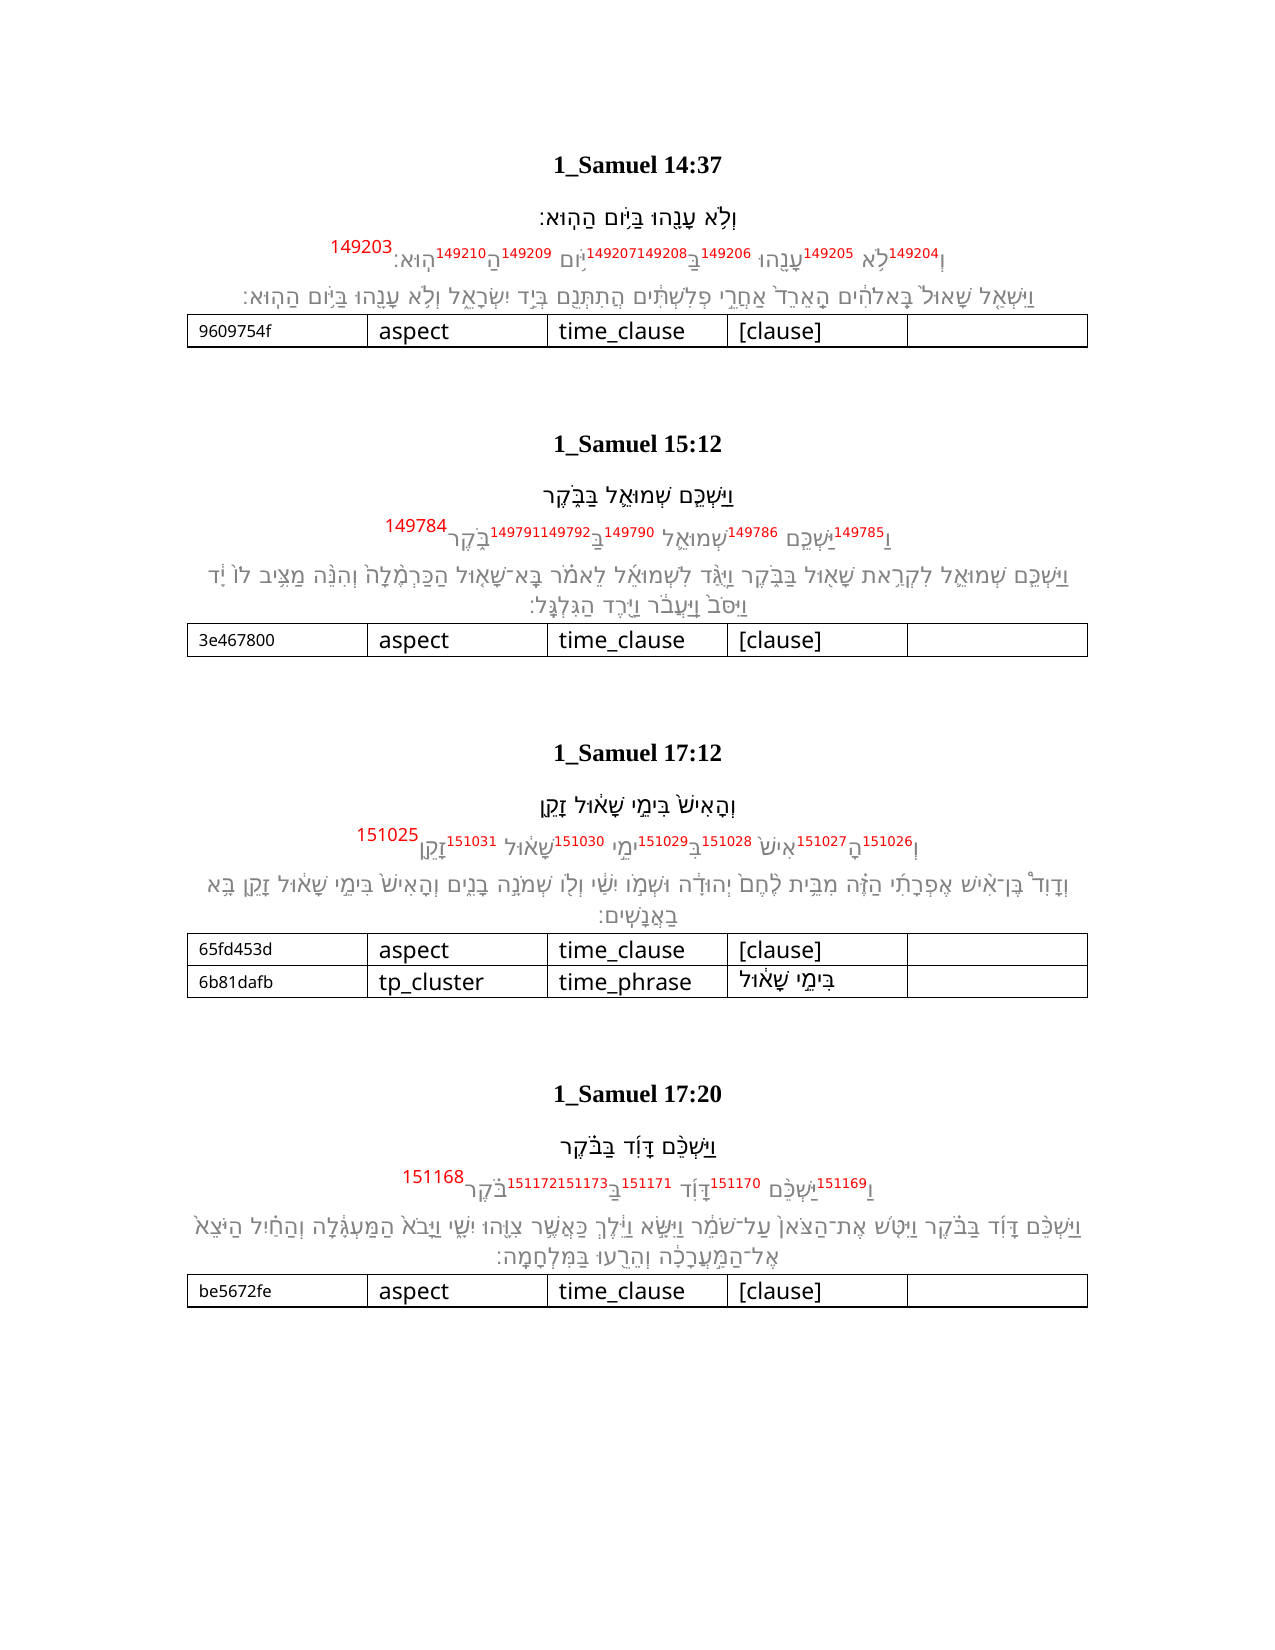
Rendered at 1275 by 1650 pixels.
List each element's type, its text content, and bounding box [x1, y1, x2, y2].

text 151025וְ151026הָ151027אִישׁ֙ 151028בִּ151029ימֵ֣י 151030שָׁא֔וּל 151031זָקֵ֖ן [187, 822, 1087, 865]
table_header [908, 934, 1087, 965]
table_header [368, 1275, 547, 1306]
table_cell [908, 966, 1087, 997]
text 149784וַ149785יַּשְׁכֵּ֧ם 149786שְׁמוּאֵ֛ל 149790בַּ149791149792בֹּ֑קֶר [187, 513, 1087, 556]
text 1_Samuel 15:12 [187, 429, 1087, 457]
text 1_Samuel 14:37 [187, 150, 1087, 179]
text וַיַּשְׁכֵּ֨ם דָּוִ֜ד בַּבֹּ֗קֶר וַיִּטֹּ֤שׁ אֶת־הַצֹּאן֙ עַל־שֹׁמֵ֔ר וַיִּשָּׂ֣א וַיֵּ֔לֶךְ כַּאֲשֶׁ֥ר צִוָּ֖הוּ יִשָׁ֑י וַיָּבֹא֙ הַמַּעְגָּ֔לָה וְהַחַ֗יִל הַיֹּצֵא֙ אֶל־הַמַּ֣עֲרָכָ֔ה וְהֵרֵ֖עוּ בַּמִּלְחָמָֽה׃ [187, 1213, 1087, 1270]
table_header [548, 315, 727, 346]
text וַיִּשְׁאַ֤ל שָׁאוּל֙ בֵּֽאלֹהִ֔ים הַֽאֵרֵד֙ אַחֲרֵ֣י פְלִשְׁתִּ֔ים הֲתִתְּנֵ֖ם בְּיַ֣ד יִשְׂרָאֵ֑ל וְלֹ֥א עָנָ֖הוּ בַּיֹּ֥ום הַהֽוּא׃ [187, 283, 1087, 310]
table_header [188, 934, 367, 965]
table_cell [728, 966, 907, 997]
text 151168וַ151169יַּשְׁכֵּ֨ם 151170דָּוִ֜ד 151171בַּ151172151173בֹּ֗קֶר [187, 1164, 1087, 1207]
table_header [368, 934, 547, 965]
text וַיַּשְׁכֵּ֧ם שְׁמוּאֵ֛ל בַּבֹּ֑קֶר [187, 482, 1087, 509]
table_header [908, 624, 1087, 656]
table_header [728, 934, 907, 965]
text 1_Samuel 17:12 [187, 738, 1087, 767]
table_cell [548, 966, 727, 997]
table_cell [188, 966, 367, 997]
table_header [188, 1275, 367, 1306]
text 1_Samuel 17:20 [187, 1079, 1087, 1108]
text וַיַּשְׁכֵּ֨ם דָּוִ֜ד בַּבֹּ֗קֶר [187, 1133, 1087, 1160]
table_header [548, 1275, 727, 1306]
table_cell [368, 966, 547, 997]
text וְהָאִישׁ֙ בִּימֵ֣י שָׁא֔וּל זָקֵ֖ן [187, 792, 1087, 818]
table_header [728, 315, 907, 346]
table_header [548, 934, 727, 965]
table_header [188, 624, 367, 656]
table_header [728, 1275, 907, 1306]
text וַיַּשְׁכֵּ֧ם שְׁמוּאֵ֛ל לִקְרַ֥את שָׁא֖וּל בַּבֹּ֑קֶר וַיֻּגַּ֨ד לִשְׁמוּאֵ֜ל לֵאמֹ֗ר בָּֽא־שָׁא֤וּל הַכַּרְמֶ֨לָה֙ וְהִנֵּ֨ה מַצִּ֥יב לֹו֙ יָ֔ד וַיִּסֹּב֙ וַֽיַּעֲבֹ֔ר וַיֵּ֖רֶד הַגִּלְגָּֽל׃ [187, 562, 1087, 619]
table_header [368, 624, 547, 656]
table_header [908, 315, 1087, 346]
text 149203וְ149204לֹ֥א 149205עָנָ֖הוּ 149206בַּ149207149208יֹּ֥ום 149209הַ149210הֽוּא׃ [187, 234, 1087, 277]
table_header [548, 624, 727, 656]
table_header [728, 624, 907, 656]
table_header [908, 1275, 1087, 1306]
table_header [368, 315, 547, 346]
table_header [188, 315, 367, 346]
text וְדָוִד֩ בֶּן־אִ֨ישׁ אֶפְרָתִ֜י הַזֶּ֗ה מִבֵּ֥ית לֶ֨חֶם֙ יְהוּדָ֔ה וּשְׁמֹ֣ו יִשַׁ֔י וְלֹ֖ו שְׁמֹנָ֣ה בָנִ֑ים וְהָאִישׁ֙ בִּימֵ֣י שָׁא֔וּל זָקֵ֖ן בָּ֥א בַאֲנָשִֽׁים׃ [187, 871, 1087, 929]
text וְלֹ֥א עָנָ֖הוּ בַּיֹּ֥ום הַהֽוּא׃ [187, 204, 1087, 231]
